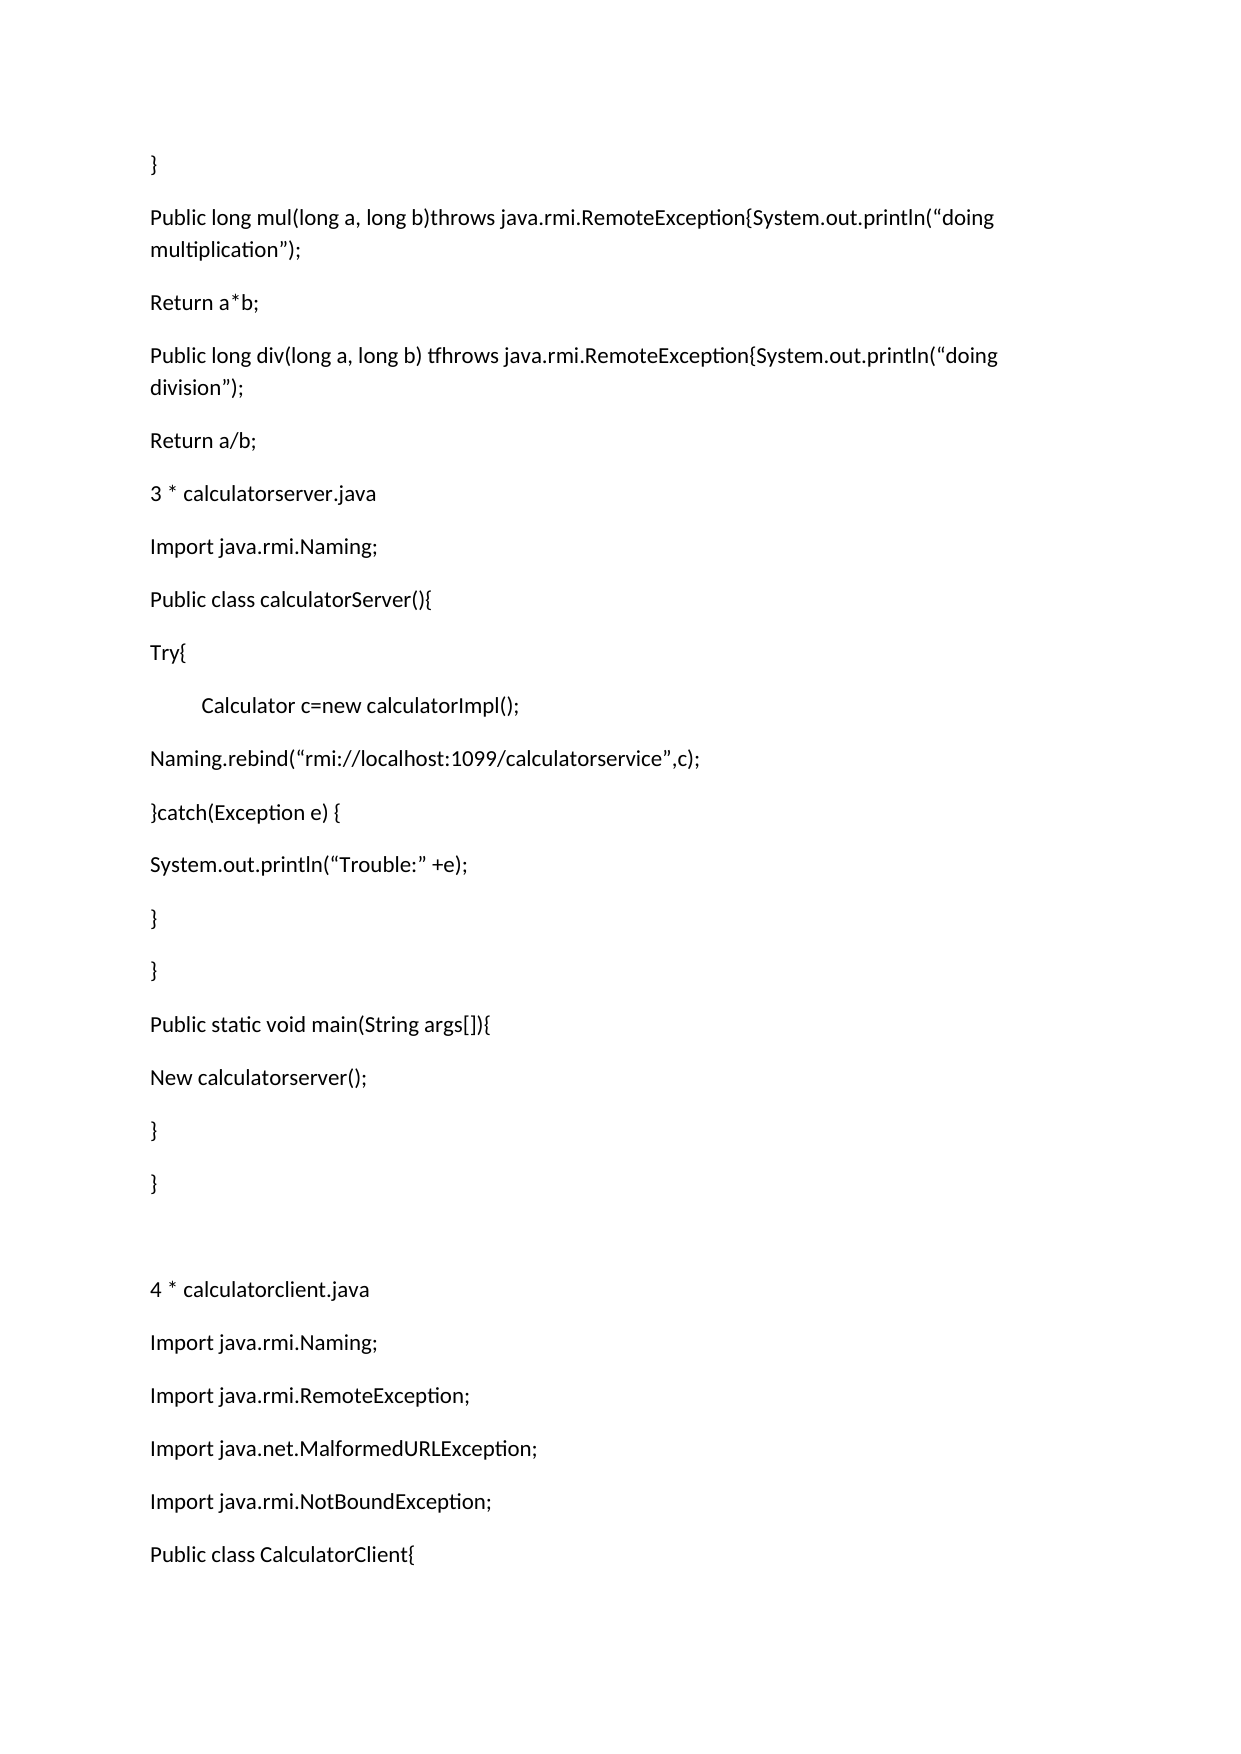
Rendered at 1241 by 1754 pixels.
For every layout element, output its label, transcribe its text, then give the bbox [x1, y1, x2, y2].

text Import java.rmi.Naming; [150, 532, 1090, 561]
text } [150, 904, 1090, 932]
text Import java.rmi.Naming; [150, 1328, 1090, 1356]
text }catch(Exception e) { [150, 798, 1090, 826]
text Calculator c=new calculatorImpl(); [150, 692, 1090, 719]
text Public long mul(long a, long b)throws java.rmi.RemoteException{System.out.println(“doing multiplication”); [150, 203, 1090, 263]
text } [150, 1169, 1090, 1197]
text } [150, 957, 1090, 985]
text } [150, 1116, 1090, 1144]
text Import java.rmi.RemoteException; [150, 1381, 1090, 1409]
text Import java.net.MalformedURLException; [150, 1434, 1090, 1462]
text 3 * calculatorserver.java [150, 479, 1090, 507]
text System.out.println(“Trouble:” +e); [150, 851, 1090, 879]
text Return a/b; [150, 426, 1090, 454]
text } [150, 150, 1090, 178]
text 4 * calculatorclient.java [150, 1275, 1090, 1303]
text Public long div(long a, long b) tfhrows java.rmi.RemoteException{System.out.println(“doing division”); [150, 341, 1090, 401]
text Public class calculatorServer(){ [150, 586, 1090, 613]
text Try{ [150, 638, 1090, 667]
text Public static void main(String args[]){ [150, 1010, 1090, 1038]
text New calculatorserver(); [150, 1063, 1090, 1091]
text Import java.rmi.NotBoundException; [150, 1487, 1090, 1515]
text Return a*b; [150, 288, 1090, 316]
text Public class CalculatorClient{ [150, 1540, 1090, 1568]
text Naming.rebind(“rmi://localhost:1099/calculatorservice”,c); [150, 744, 1090, 773]
